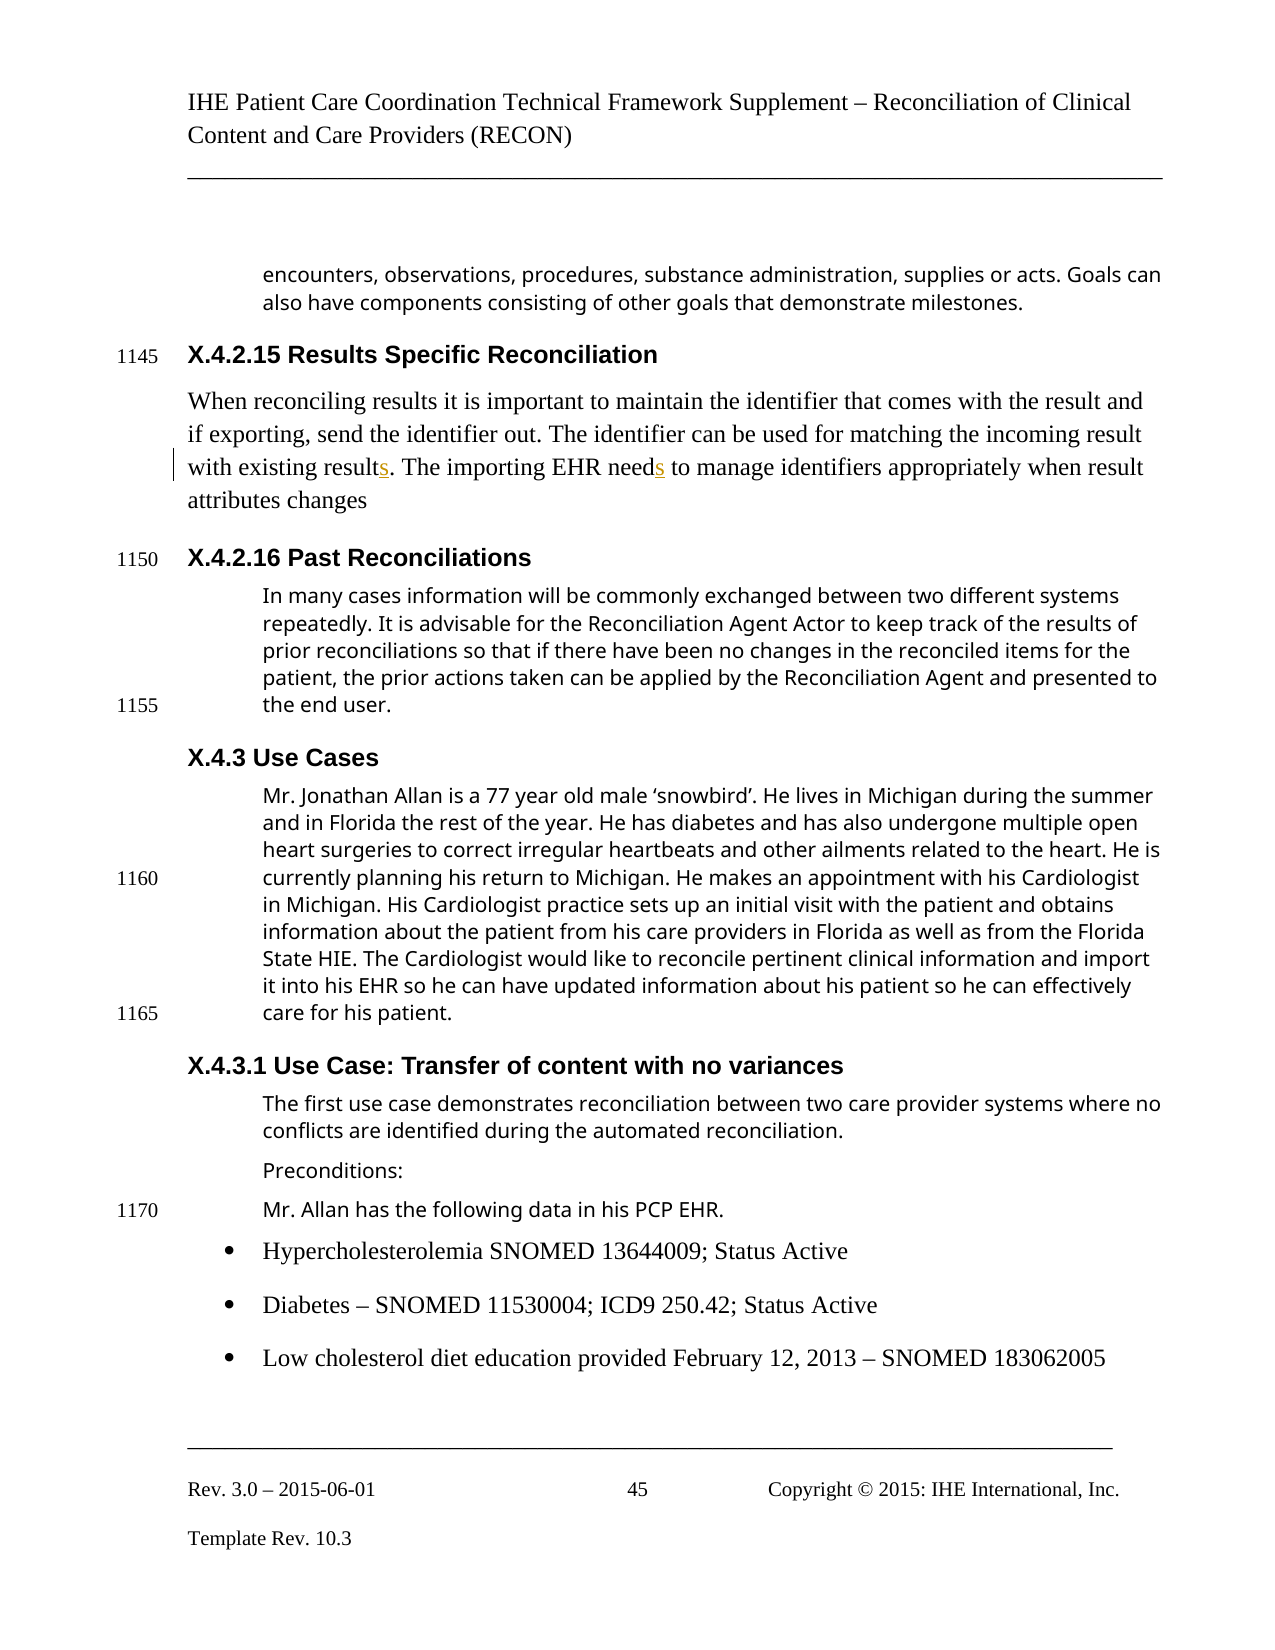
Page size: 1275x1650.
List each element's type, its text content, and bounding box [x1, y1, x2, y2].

text Mr. Jonathan Allan is a 77 year old male ‘snowbird’. He lives in Michigan during the summer and in Florida the rest of the year. He has diabetes and has also undergone multiple open heart surgeries to correct irregular heartbeats and other ailments related to the heart. He is currently planning his return to Michigan. He makes an appointment with his Cardiologist in Michigan. His Cardiologist practice sets up an initial visit with the patient and obtains information about the patient from his care providers in Florida as well as from the Florida State HIE. The Cardiologist would like to reconcile pertinent clinical information and import it into his EHR so he can have updated information about his patient so he can effectively care for his patient. [262, 782, 1162, 1026]
list Hypercholesterolemia SNOMED 13644009; Status Active [225, 1236, 1162, 1264]
text The first use case demonstrates reconciliation between two care provider systems where no conflicts are identified during the automated reconciliation. [262, 1090, 1162, 1144]
text In many cases information will be commonly exchanged between two different systems repeatedly. It is advisable for the Reconciliation Agent Actor to keep track of the results of prior reconciliations so that if there have been no changes in the reconciled items for the patient, the prior actions taken can be applied by the Reconciliation Agent and presented to the end user. [262, 582, 1162, 718]
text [262, 261, 1162, 315]
list Diabetes – SNOMED 11530004; ICD9 250.42; Status Active [225, 1290, 1162, 1318]
subtitle X.4.2.16 Past Reconciliations [187, 543, 1162, 572]
text Preconditions: [262, 1157, 1162, 1184]
text Mr. Allan has the following data in his PCP EHR. [262, 1196, 1162, 1223]
subtitle X.4.2.15 Results Specific Reconciliation [187, 340, 1162, 369]
subtitle X.4.3.1 Use Case: Transfer of content with no variances [187, 1051, 1162, 1079]
subtitle X.4.3 Use Cases [187, 743, 1162, 771]
list Low cholesterol diet education provided February 12, 2013 – SNOMED 183062005 [225, 1343, 1162, 1372]
text When reconciling results it is important to maintain the identifier that comes with the result and if exporting, send the identifier out. The identifier can be used for matching the incoming result with existing result. The importing EHR need to manage identifiers appropriately when result attributes changes [187, 386, 1162, 514]
